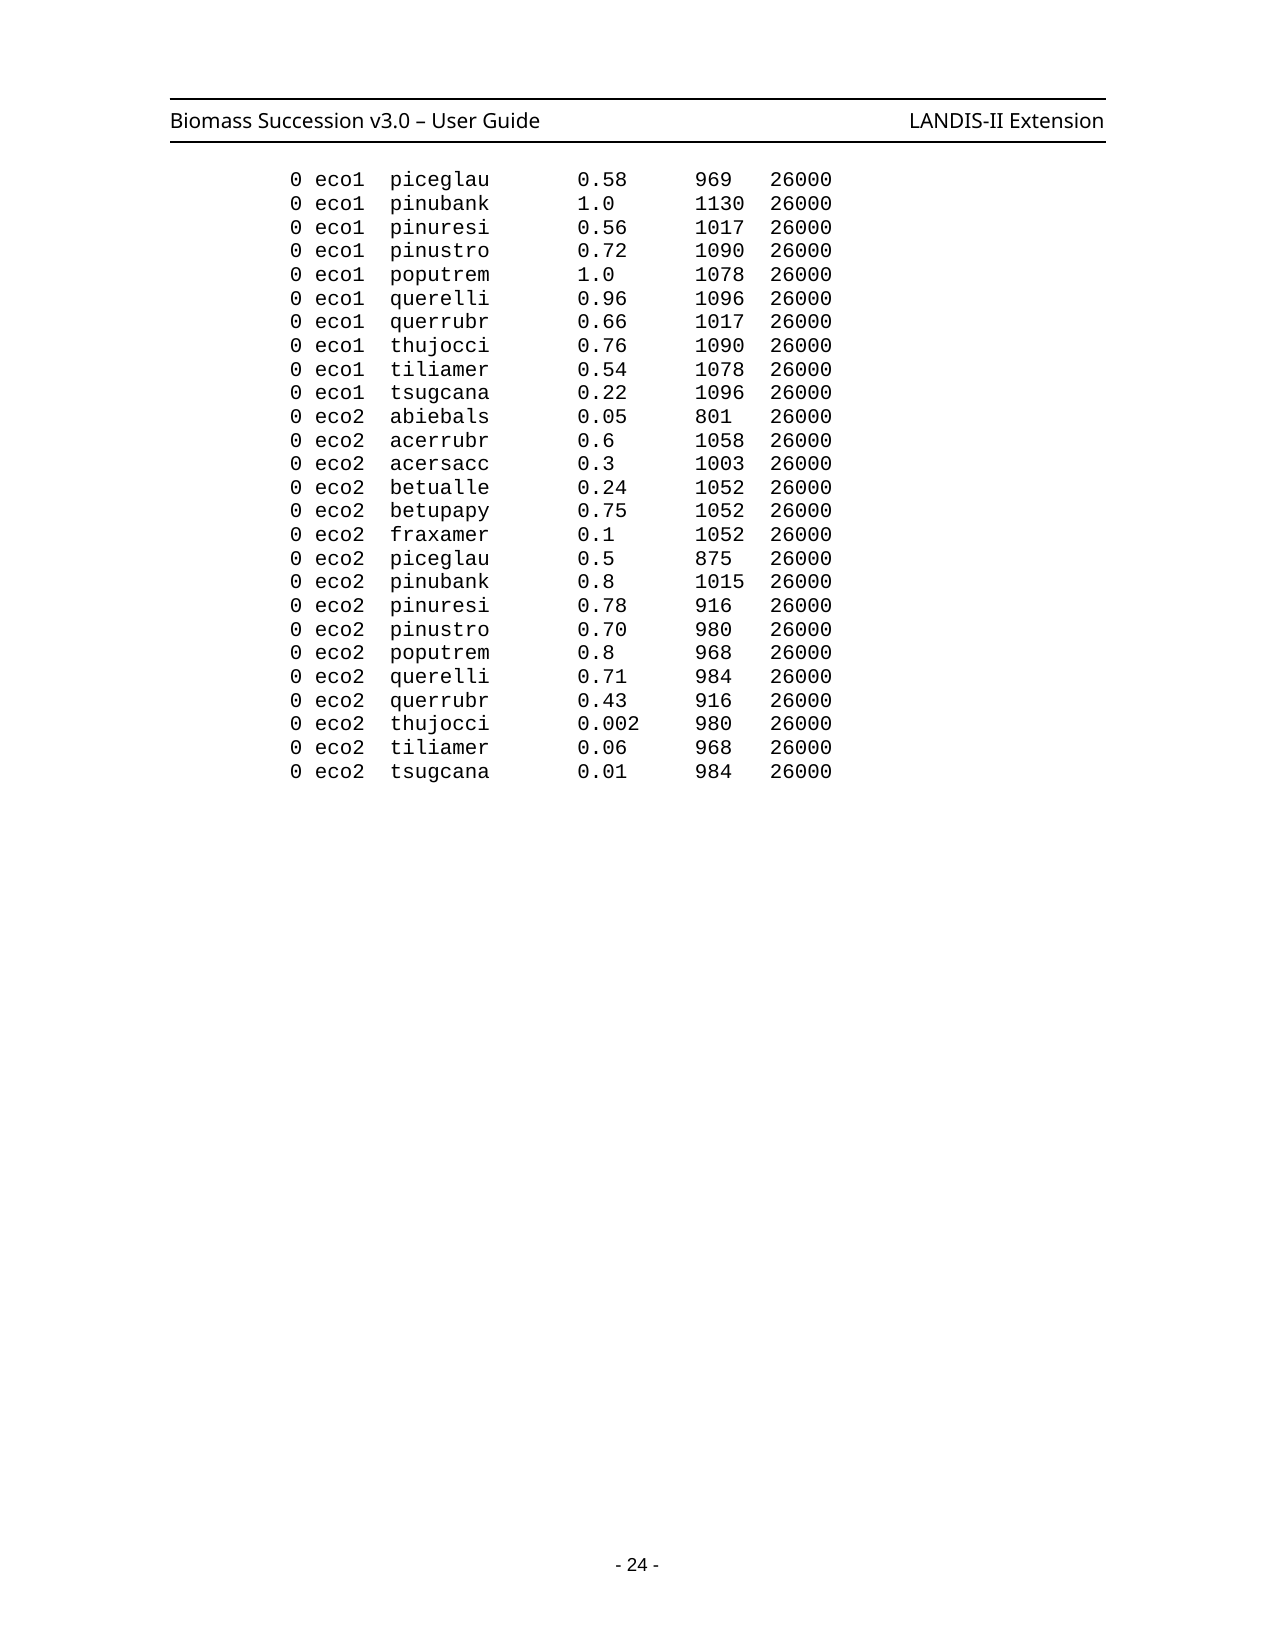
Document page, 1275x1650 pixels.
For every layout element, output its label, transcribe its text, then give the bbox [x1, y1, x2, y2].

text 0 eco1 querelli 0.96 1096 26000 [289, 288, 1001, 311]
text 0 eco1 piceglau 0.58 969 26000 [289, 169, 1001, 193]
text 0 eco1 pinubank 1.0 1130 26000 [289, 193, 1001, 217]
text 0 eco2 poputrem 0.8 968 26000 [289, 642, 1001, 666]
text 0 eco1 poputrem 1.0 1078 26000 [289, 264, 1001, 288]
text 0 eco2 betupapy 0.75 1052 26000 [289, 501, 1001, 524]
text 0 eco1 tiliamer 0.54 1078 26000 [289, 359, 1001, 382]
text 0 eco2 pinubank 0.8 1015 26000 [289, 571, 1001, 595]
text 0 eco1 tsugcana 0.22 1096 26000 [289, 382, 1001, 406]
text 0 eco1 querrubr 0.66 1017 26000 [289, 311, 1001, 335]
text 0 eco2 fraxamer 0.1 1052 26000 [289, 524, 1001, 548]
text 0 eco1 thujocci 0.76 1090 26000 [289, 335, 1001, 359]
text 0 eco2 thujocci 0.002 980 26000 [289, 713, 1001, 737]
text 0 eco2 abiebals 0.05 801 26000 [289, 406, 1001, 429]
text 0 eco2 querrubr 0.43 916 26000 [289, 690, 1001, 713]
text 0 eco2 acersacc 0.3 1003 26000 [289, 453, 1001, 477]
text 0 eco2 betualle 0.24 1052 26000 [289, 477, 1001, 501]
text 0 eco1 pinustro 0.72 1090 26000 [289, 240, 1001, 264]
text 0 eco2 tsugcana 0.01 984 26000 [289, 761, 1001, 784]
text 0 eco2 acerrubr 0.6 1058 26000 [289, 429, 1001, 453]
text 0 eco2 tiliamer 0.06 968 26000 [289, 737, 1001, 761]
text 0 eco1 pinuresi 0.56 1017 26000 [289, 217, 1001, 240]
text 0 eco2 pinustro 0.70 980 26000 [289, 619, 1001, 642]
text 0 eco2 pinuresi 0.78 916 26000 [289, 595, 1001, 619]
text 0 eco2 querelli 0.71 984 26000 [289, 666, 1001, 690]
text 0 eco2 piceglau 0.5 875 26000 [289, 548, 1001, 571]
